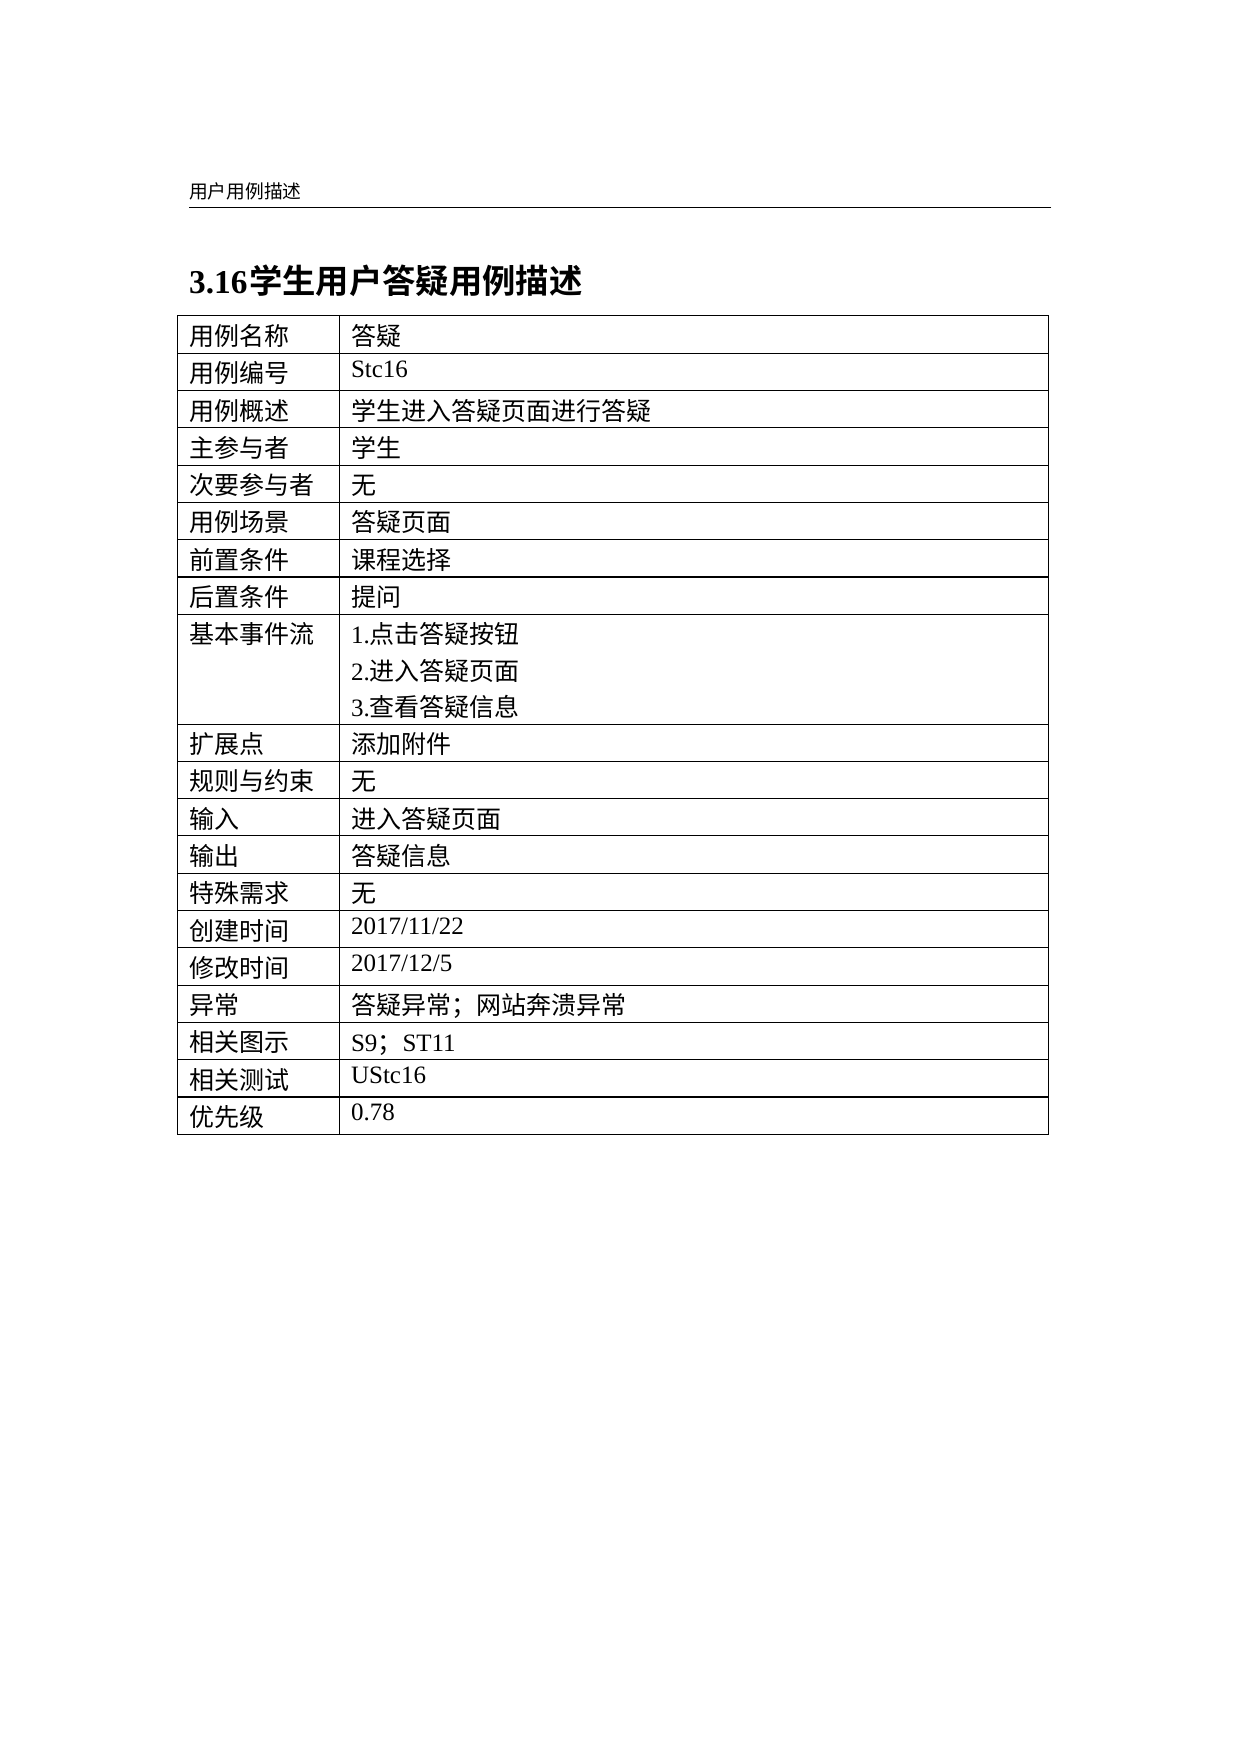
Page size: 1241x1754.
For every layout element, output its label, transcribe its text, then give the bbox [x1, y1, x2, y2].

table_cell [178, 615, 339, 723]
subtitle 学生用户答疑用例描述 [189, 254, 1051, 303]
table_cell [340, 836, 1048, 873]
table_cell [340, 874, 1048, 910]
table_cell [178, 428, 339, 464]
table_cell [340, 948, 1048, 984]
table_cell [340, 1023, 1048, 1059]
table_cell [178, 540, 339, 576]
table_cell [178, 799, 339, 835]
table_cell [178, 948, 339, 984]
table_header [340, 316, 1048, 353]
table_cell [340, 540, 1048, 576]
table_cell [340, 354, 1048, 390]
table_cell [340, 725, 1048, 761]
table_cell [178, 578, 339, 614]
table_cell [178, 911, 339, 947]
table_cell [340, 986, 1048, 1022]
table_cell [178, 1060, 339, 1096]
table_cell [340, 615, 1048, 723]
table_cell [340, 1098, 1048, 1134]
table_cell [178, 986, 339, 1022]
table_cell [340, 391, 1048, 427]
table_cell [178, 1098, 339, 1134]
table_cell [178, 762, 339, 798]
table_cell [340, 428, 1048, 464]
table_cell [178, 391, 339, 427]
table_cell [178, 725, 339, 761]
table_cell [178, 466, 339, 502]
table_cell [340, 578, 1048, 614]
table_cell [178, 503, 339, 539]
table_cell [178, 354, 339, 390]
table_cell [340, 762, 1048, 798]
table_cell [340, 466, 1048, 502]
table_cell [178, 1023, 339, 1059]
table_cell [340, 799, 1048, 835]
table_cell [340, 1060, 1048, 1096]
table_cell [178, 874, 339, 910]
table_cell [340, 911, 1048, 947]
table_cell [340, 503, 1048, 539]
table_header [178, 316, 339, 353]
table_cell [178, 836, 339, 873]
